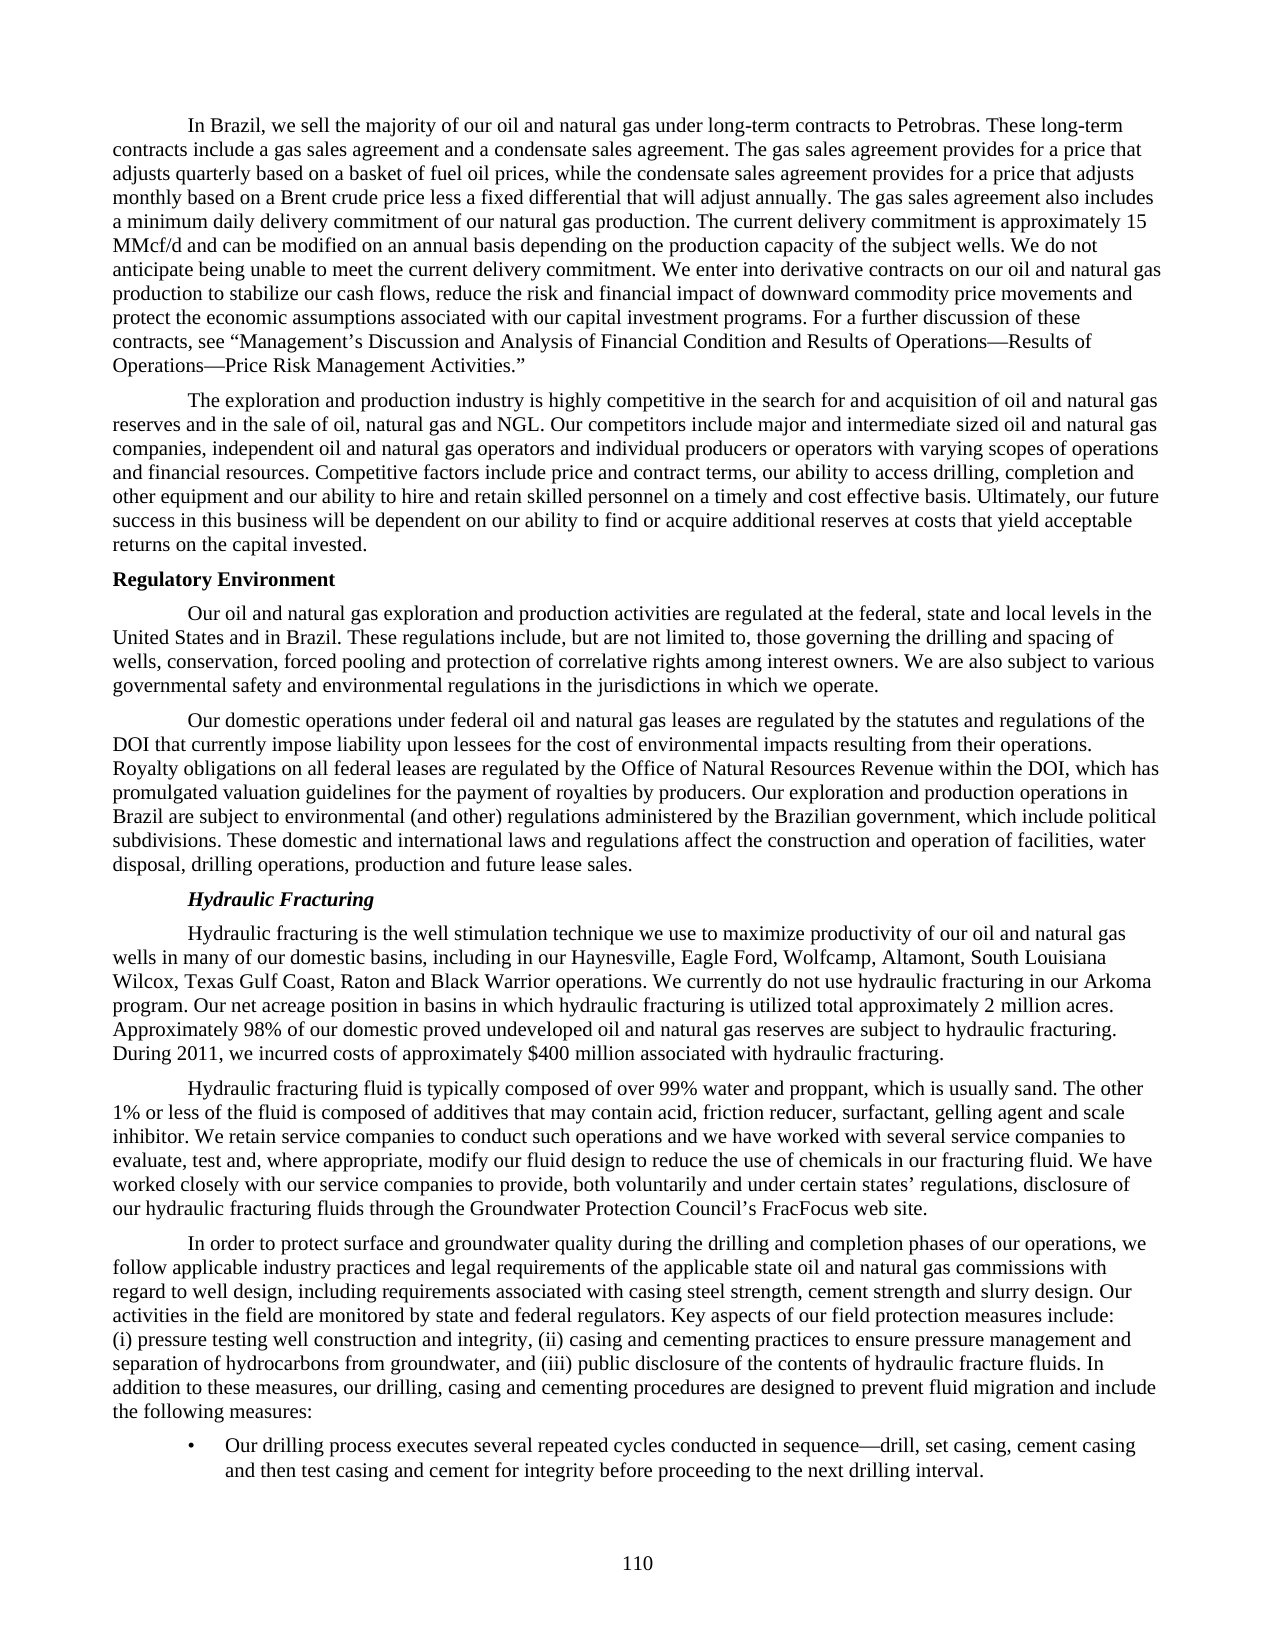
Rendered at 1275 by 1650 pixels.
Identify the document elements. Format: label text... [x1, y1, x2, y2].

text The exploration and production industry is highly competitive in the search for and acquisition of oil and natural gas reserves and in the sale of oil, natural gas and NGL. Our competitors include major and intermediate sized oil and natural gas companies, independent oil and natural gas operators and individual producers or operators with varying scopes of operations and financial resources. Competitive factors include price and contract terms, our ability to access drilling, completion and other equipment and our ability to hire and retain skilled personnel on a timely and cost effective basis. Ultimately, our future success in this business will be dependent on our ability to find or acquire additional reserves at costs that yield acceptable returns on the capital invested. [112, 388, 1162, 556]
text Our domestic operations under federal oil and natural gas leases are regulated by the statutes and regulations of the DOI that currently impose liability upon lessees for the cost of environmental impacts resulting from their operations. Royalty obligations on all federal leases are regulated by the Office of Natural Resources Revenue within the DOI, which has promulgated valuation guidelines for the payment of royalties by producers. Our exploration and production operations in Brazil are subject to environmental (and other) regulations administered by the Brazilian government, which include political subdivisions. These domestic and international laws and regulations affect the construction and operation of facilities, water disposal, drilling operations, production and future lease sales. [112, 708, 1162, 876]
text In Brazil, we sell the majority of our oil and natural gas under long-term contracts to Petrobras. These long-term contracts include a gas sales agreement and a condensate sales agreement. The gas sales agreement provides for a price that adjusts quarterly based on a basket of fuel oil prices, while the condensate sales agreement provides for a price that adjusts monthly based on a Brent crude price less a fixed differential that will adjust annually. The gas sales agreement also includes a minimum daily delivery commitment of our natural gas production. The current delivery commitment is approximately 15 MMcf/d and can be modified on an annual basis depending on the production capacity of the subject wells. We do not anticipate being unable to meet the current delivery commitment. We enter into derivative contracts on our oil and natural gas production to stabilize our cash flows, reduce the risk and financial impact of downward commodity price movements and protect the economic assumptions associated with our capital investment programs. For a further discussion of these contracts, see “Management’s Discussion and Analysis of Financial Condition and Results of Operations—Results of Operations—Price Risk Management Activities.” [112, 112, 1162, 377]
text Hydraulic Fracturing [187, 886, 1162, 911]
text In order to protect surface and groundwater quality during the drilling and completion phases of our operations, we follow applicable industry practices and legal requirements of the applicable state oil and natural gas commissions with regard to well design, including requirements associated with casing steel strength, cement strength and slurry design. Our activities in the field are monitored by state and federal regulators. Key aspects of our field protection measures include: (i) pressure testing well construction and integrity, (ii) casing and cementing practices to ensure pressure management and separation of hydrocarbons from groundwater, and (iii) public disclosure of the contents of hydraulic fracture fluids. In addition to these measures, our drilling, casing and cementing procedures are designed to prevent fluid migration and include the following measures: [112, 1231, 1162, 1423]
text Hydraulic fracturing fluid is typically composed of over 99% water and proppant, which is usually sand. The other 1% or less of the fluid is composed of additives that may contain acid, friction reducer, surfactant, gelling agent and scale inhibitor. We retain service companies to conduct such operations and we have worked with several service companies to evaluate, test and, where appropriate, modify our fluid design to reduce the use of chemicals in our fracturing fluid. We have worked closely with our service companies to provide, both voluntarily and under certain states’ regulations, disclosure of our hydraulic fracturing fluids through the Groundwater Protection Council’s FracFocus web site. [112, 1076, 1162, 1220]
text Hydraulic fracturing is the well stimulation technique we use to maximize productivity of our oil and natural gas wells in many of our domestic basins, including in our Haynesville, Eagle Ford, Wolfcamp, Altamont, South Louisiana Wilcox, Texas Gulf Coast, Raton and Black Warrior operations. We currently do not use hydraulic fracturing in our Arkoma program. Our net acreage position in basins in which hydraulic fracturing is utilized total approximately 2 million acres. Approximately 98% of our domestic proved undeveloped oil and natural gas reserves are subject to hydraulic fracturing. During 2011, we incurred costs of approximately $400 million associated with hydraulic fracturing. [112, 921, 1162, 1065]
text • Our drilling process executes several repeated cycles conducted in sequence—drill, set casing, cement casing and then test casing and cement for integrity before proceeding to the next drilling interval. [187, 1433, 1162, 1482]
text Our oil and natural gas exploration and production activities are regulated at the federal, state and local levels in the United States and in Brazil. These regulations include, but are not limited to, those governing the drilling and spacing of wells, conservation, forced pooling and protection of correlative rights among interest owners. We are also subject to various governmental safety and environmental regulations in the jurisdictions in which we operate. [112, 601, 1162, 697]
text Regulatory Environment [112, 566, 1162, 591]
